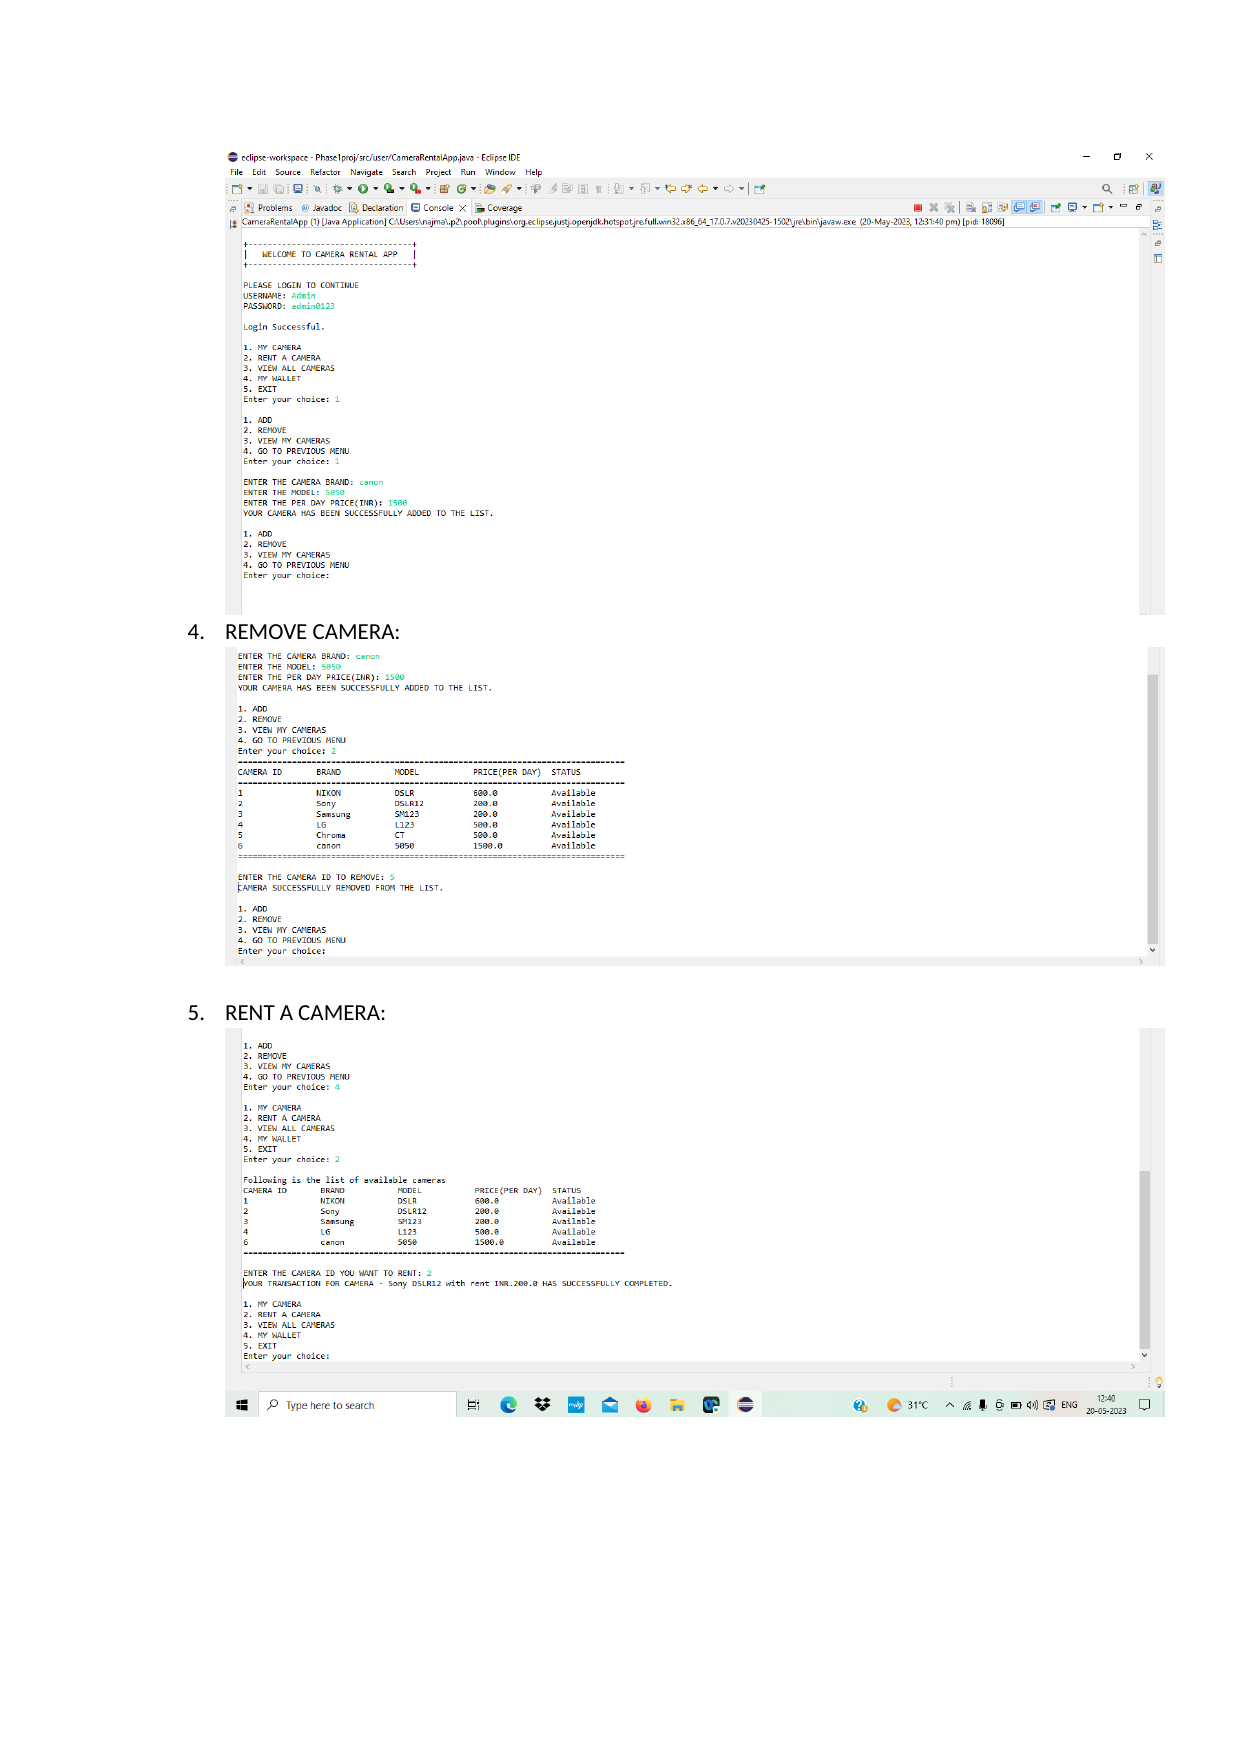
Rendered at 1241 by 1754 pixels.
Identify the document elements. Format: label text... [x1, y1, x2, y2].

list REMOVE CAMERA: [187, 617, 1090, 645]
list RENT A CAMERA: [187, 998, 1090, 1026]
picture [225, 150, 1166, 615]
picture [225, 647, 1166, 966]
picture [225, 1028, 1166, 1417]
